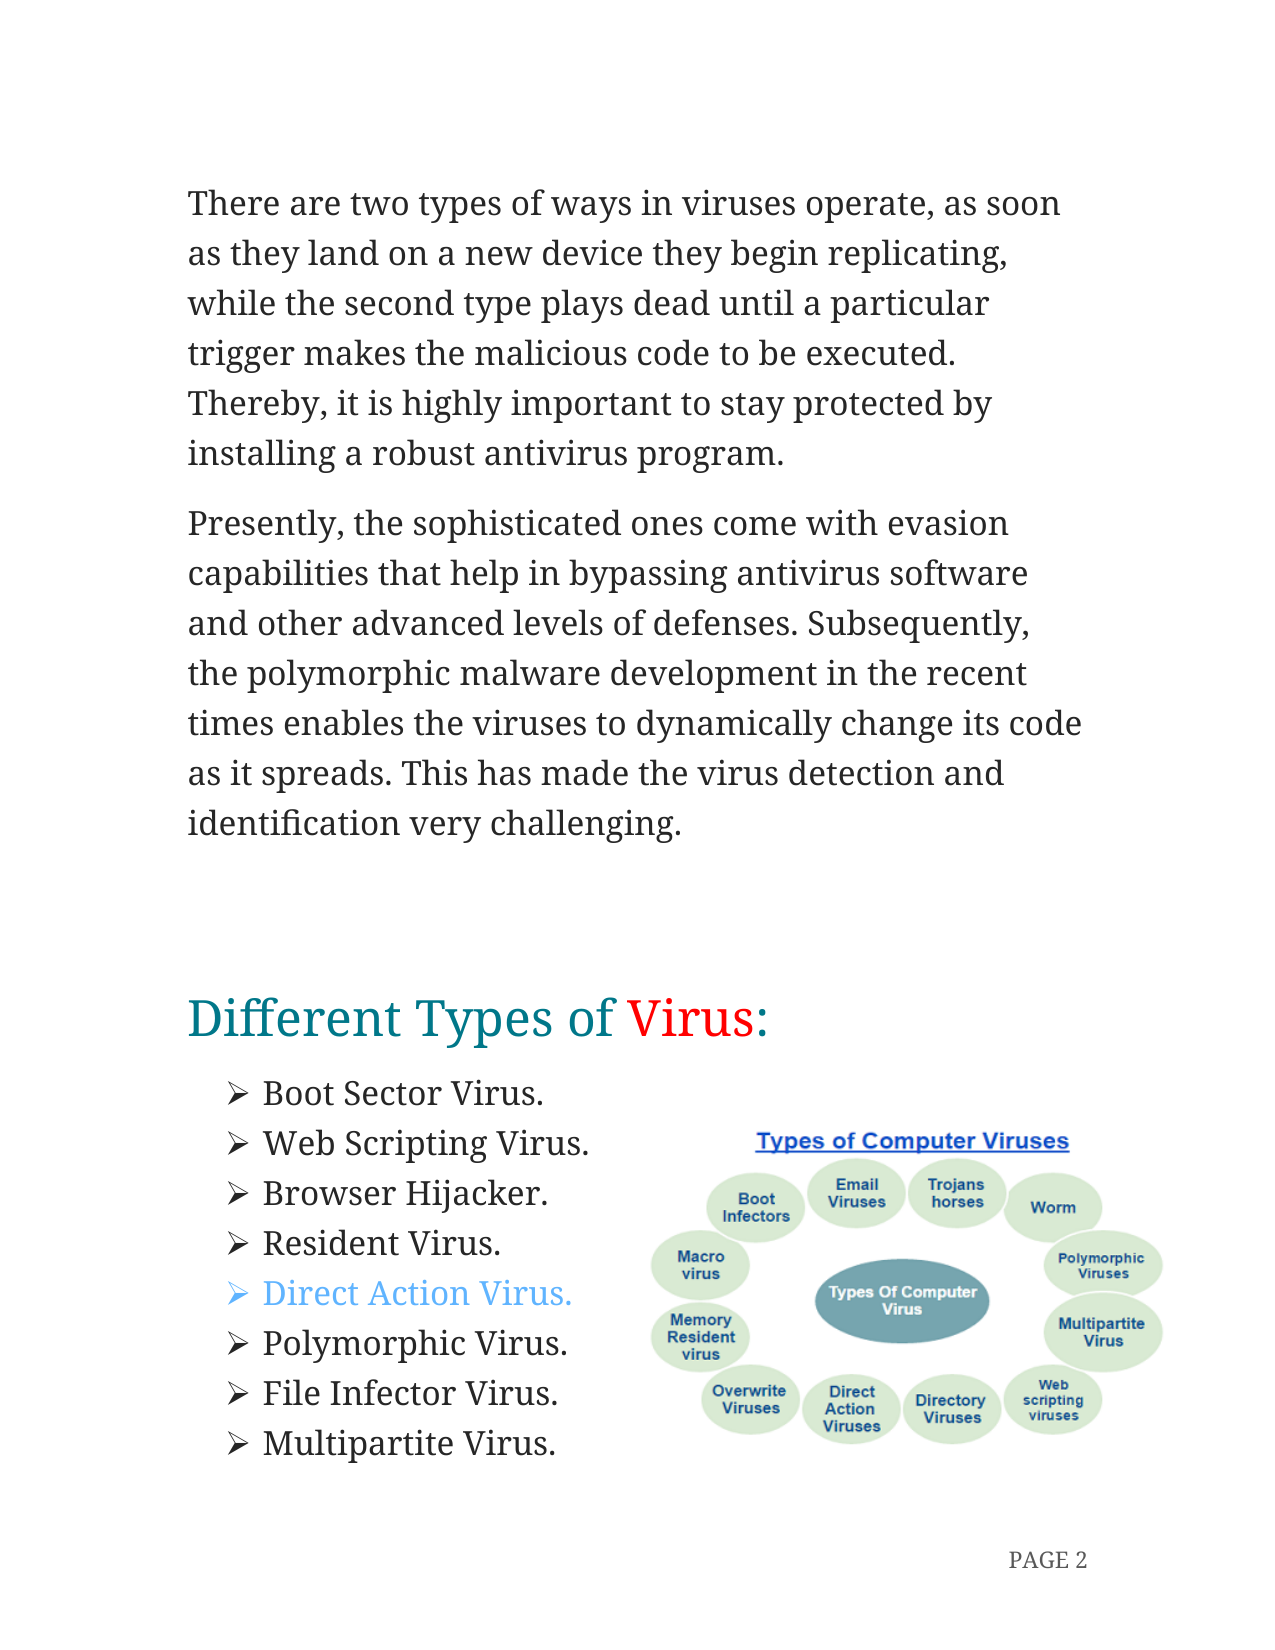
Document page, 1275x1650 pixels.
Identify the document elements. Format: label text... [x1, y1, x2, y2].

text Presently, the sophisticated ones come with evasion capabilities that help in bypassing antivirus software and other advanced levels of defenses. Subsequently, the polymorphic malware development in the recent times enables the viruses to dynamically change its code as it spreads. This has made the virus detection and identification very challenging. [187, 500, 1087, 845]
subtitle Different Types of Virus: [187, 983, 1087, 1051]
list Multipartite Virus. [225, 1419, 627, 1465]
picture [627, 1121, 1187, 1474]
list Browser Hijacker. [225, 1170, 627, 1215]
list File Infector Virus. [225, 1369, 627, 1415]
list Resident Virus. [225, 1220, 627, 1265]
list Web Scripting Virus. [225, 1120, 1087, 1165]
list Boot Sector Virus. [225, 1070, 1087, 1116]
text There are two types of ways in viruses operate, as soon as they land on a new device they begin replicating, while the second type plays dead until a particular trigger makes the malicious code to be executed. Thereby, it is highly important to stay protected by installing a robust antivirus program. [187, 180, 1087, 475]
list Polymorphic Virus. [225, 1319, 627, 1365]
list Direct Action Virus. [225, 1270, 627, 1315]
